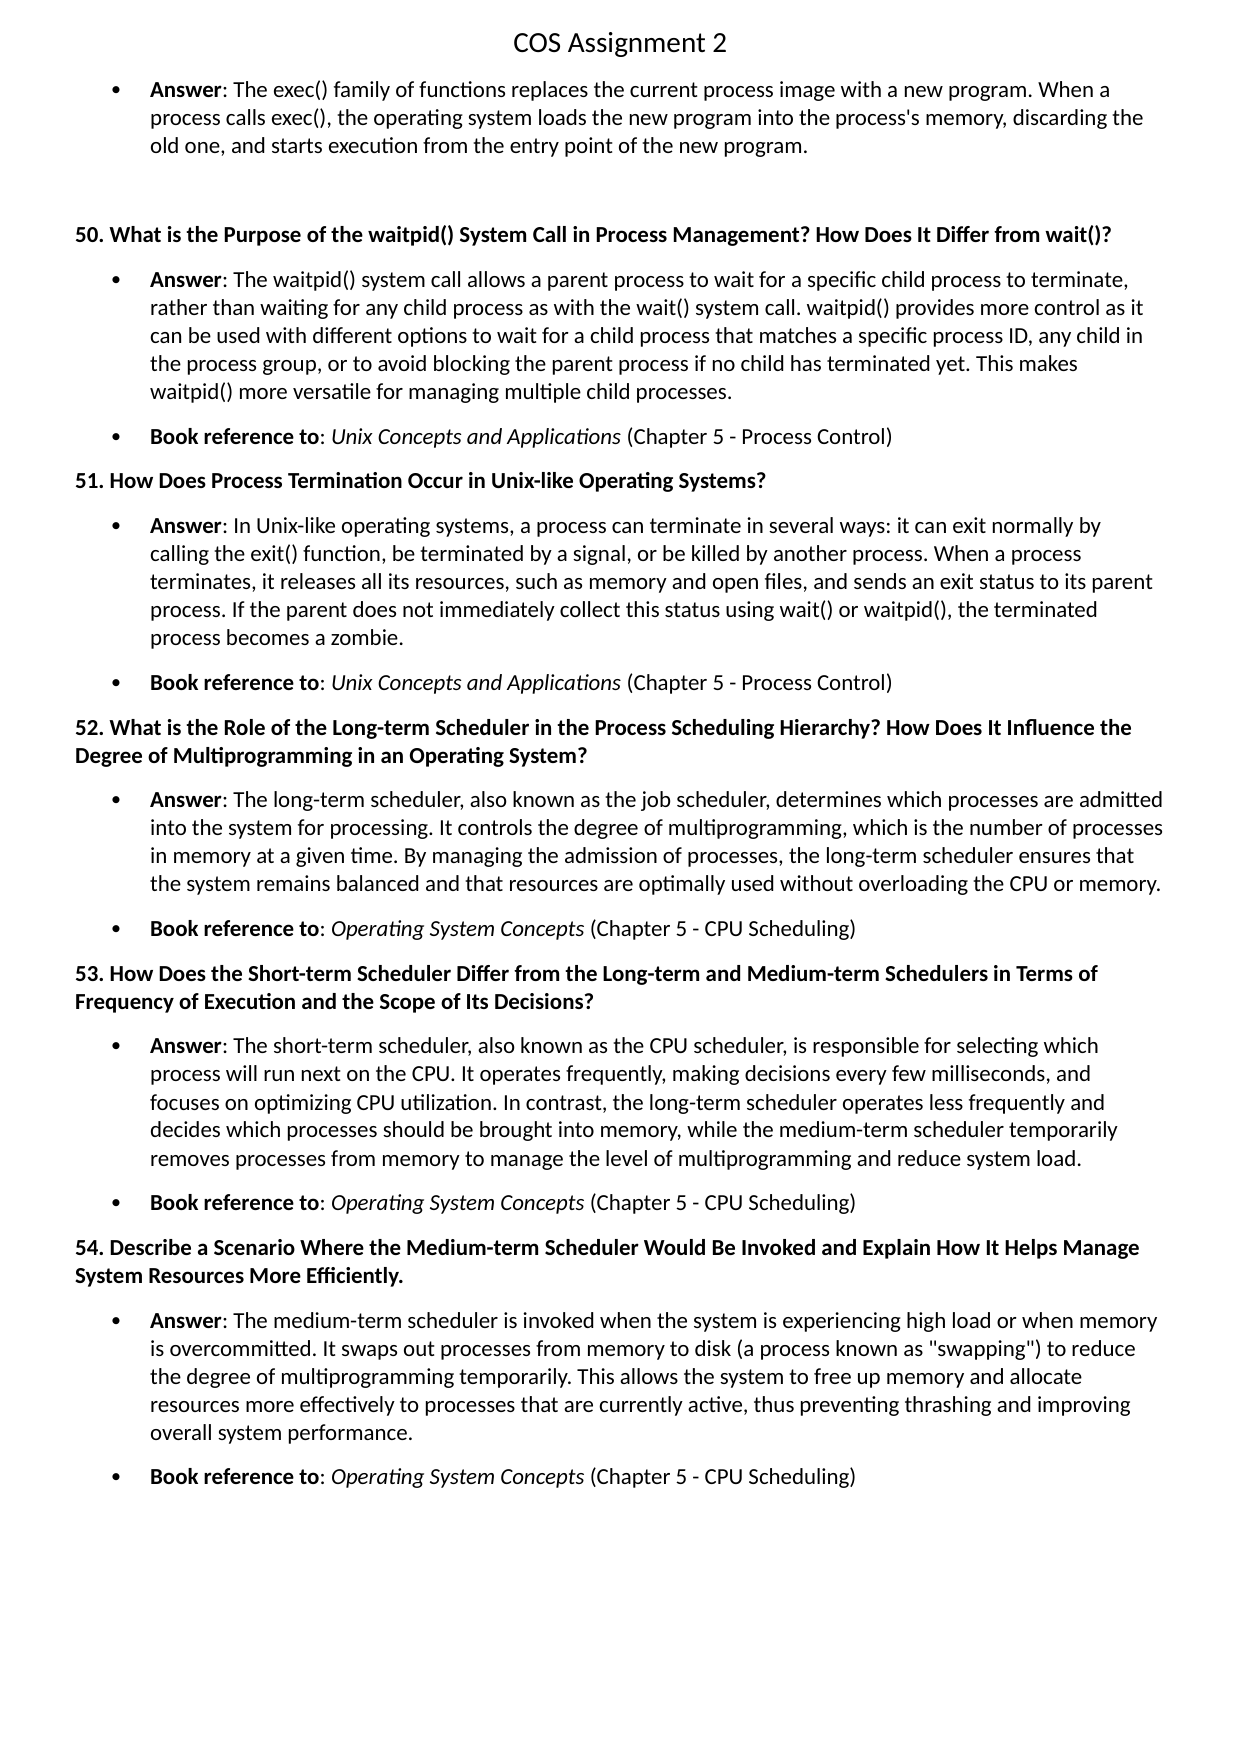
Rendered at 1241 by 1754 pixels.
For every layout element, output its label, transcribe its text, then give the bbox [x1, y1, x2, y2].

list Answer: The exec() family of functions replaces the current process image with a new program. When a process calls exec(), the operating system loads the new program into the process's memory, discarding the old one, and starts execution from the entry point of the new program. [112, 75, 1165, 159]
list Answer: The waitpid() system call allows a parent process to wait for a specific child process to terminate, rather than waiting for any child process as with the wait() system call. waitpid() provides more control as it can be used with different options to wait for a child process that matches a specific process ID, any child in the process group, or to avoid blocking the parent process if no child has terminated yet. This makes waitpid() more versatile for managing multiple child processes. [112, 265, 1165, 405]
list Answer: The short-term scheduler, also known as the CPU scheduler, is responsible for selecting which process will run next on the CPU. It operates frequently, making decisions every few milliseconds, and focuses on optimizing CPU utilization. In contrast, the long-term scheduler operates less frequently and decides which processes should be brought into memory, while the medium-term scheduler temporarily removes processes from memory to manage the level of multiprogramming and reduce system load. [112, 1032, 1165, 1172]
list Answer: The long-term scheduler, also known as the job scheduler, determines which processes are admitted into the system for processing. It controls the degree of multiprogramming, which is the number of processes in memory at a given time. By managing the admission of processes, the long-term scheduler ensures that the system remains balanced and that resources are optimally used without overloading the CPU or memory. [112, 785, 1165, 897]
list Book reference to: Unix Concepts and Applications (Chapter 5 - Process Control) [112, 422, 1165, 450]
list Book reference to: Operating System Concepts (Chapter 5 - CPU Scheduling) [112, 1462, 1165, 1491]
text 51. How Does Process Termination Occur in Unix-like Operating Systems? [75, 467, 1165, 494]
text 54. Describe a Scenario Where the Medium-term Scheduler Would Be Invoked and Explain How It Helps Manage System Resources More Efficiently. [75, 1233, 1165, 1289]
list Answer: In Unix-like operating systems, a process can terminate in several ways: it can exit normally by calling the exit() function, be terminated by a signal, or be killed by another process. When a process terminates, it releases all its resources, such as memory and open files, and sends an exit status to its parent process. If the parent does not immediately collect this status using wait() or waitpid(), the terminated process becomes a zombie. [112, 511, 1165, 651]
text 52. What is the Role of the Long-term Scheduler in the Process Scheduling Hierarchy? How Does It Influence the Degree of Multiprogramming in an Operating System? [75, 713, 1165, 769]
text 50. What is the Purpose of the waitpid() System Call in Process Management? How Does It Differ from wait()? [75, 220, 1165, 248]
list Answer: The medium-term scheduler is invoked when the system is experiencing high load or when memory is overcommitted. It swaps out processes from memory to disk (a process known as "swapping") to reduce the degree of multiprogramming temporarily. This allows the system to free up memory and allocate resources more effectively to processes that are currently active, thus preventing thrashing and improving overall system performance. [112, 1306, 1165, 1446]
list Book reference to: Operating System Concepts (Chapter 5 - CPU Scheduling) [112, 914, 1165, 942]
list Book reference to: Operating System Concepts (Chapter 5 - CPU Scheduling) [112, 1188, 1165, 1216]
text 53. How Does the Short-term Scheduler Differ from the Long-term and Medium-term Schedulers in Terms of Frequency of Execution and the Scope of Its Decisions? [75, 959, 1165, 1015]
list Book reference to: Unix Concepts and Applications (Chapter 5 - Process Control) [112, 668, 1165, 696]
